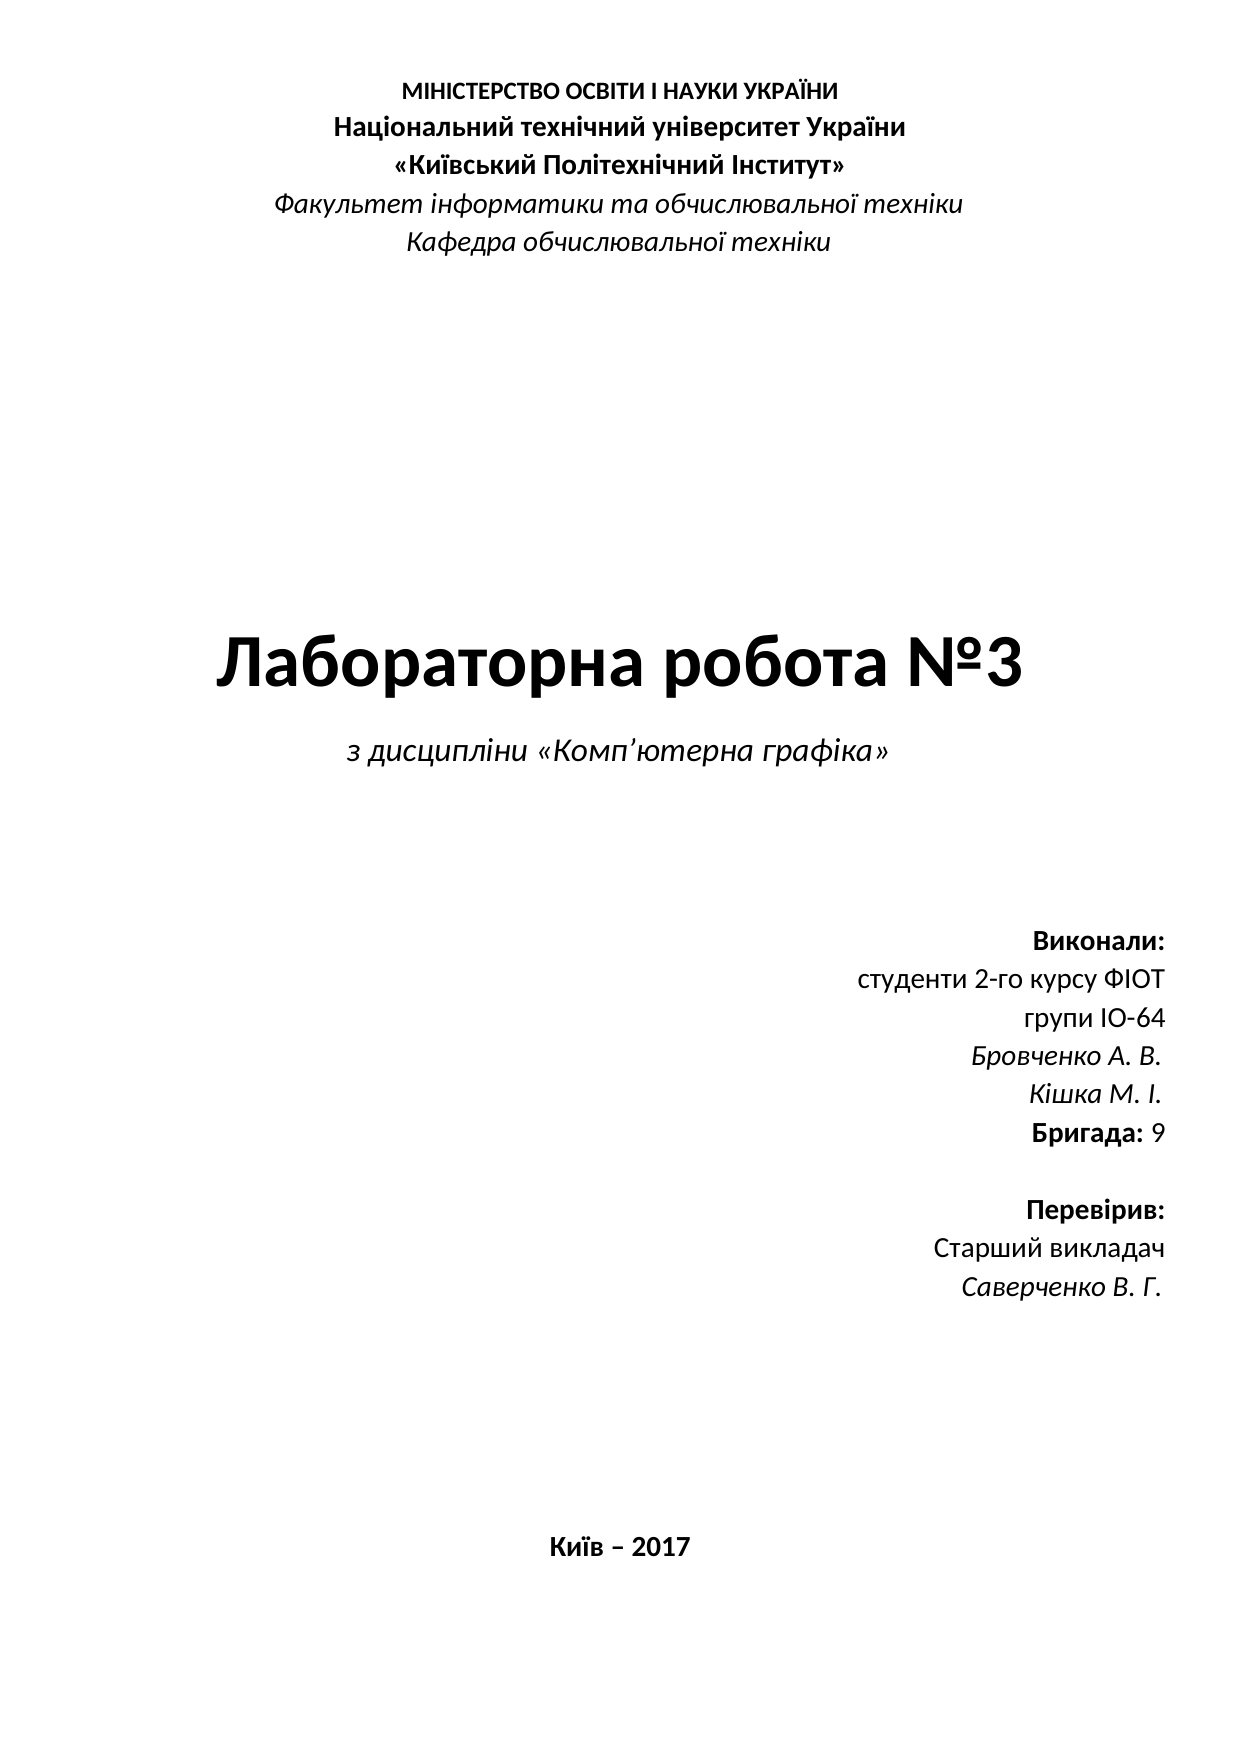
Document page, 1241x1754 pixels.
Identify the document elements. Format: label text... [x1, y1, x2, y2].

text Факультет інформатики та обчислювальної техніки [75, 185, 1165, 220]
text групи ІО-64 [75, 999, 1165, 1034]
text з дисципліни «Комп’ютерна графіка» [75, 729, 1165, 770]
text студенти 2-го курсу ФІОТ [75, 960, 1165, 996]
text Кафедра обчислювальної техніки [75, 223, 1165, 259]
text Бровченко А. В. [75, 1037, 1165, 1073]
text Саверченко В. Г. [75, 1268, 1165, 1303]
text Київ – 2017 [75, 1528, 1165, 1563]
text Перевірив: [75, 1191, 1165, 1227]
text Лабораторна робота №3 [75, 614, 1165, 705]
text Кішка М. І. [75, 1076, 1165, 1111]
text «Київський Політехнічний Інститут» [75, 146, 1165, 182]
text Виконали: [75, 922, 1165, 957]
text Національний технічний університет України [75, 108, 1165, 143]
text МІНІСТЕРСТВО ОСВІТИ І НАУКИ УКРАЇНИ [75, 75, 1165, 106]
text Бригада: 9 [75, 1114, 1165, 1150]
text Старший викладач [75, 1229, 1165, 1265]
